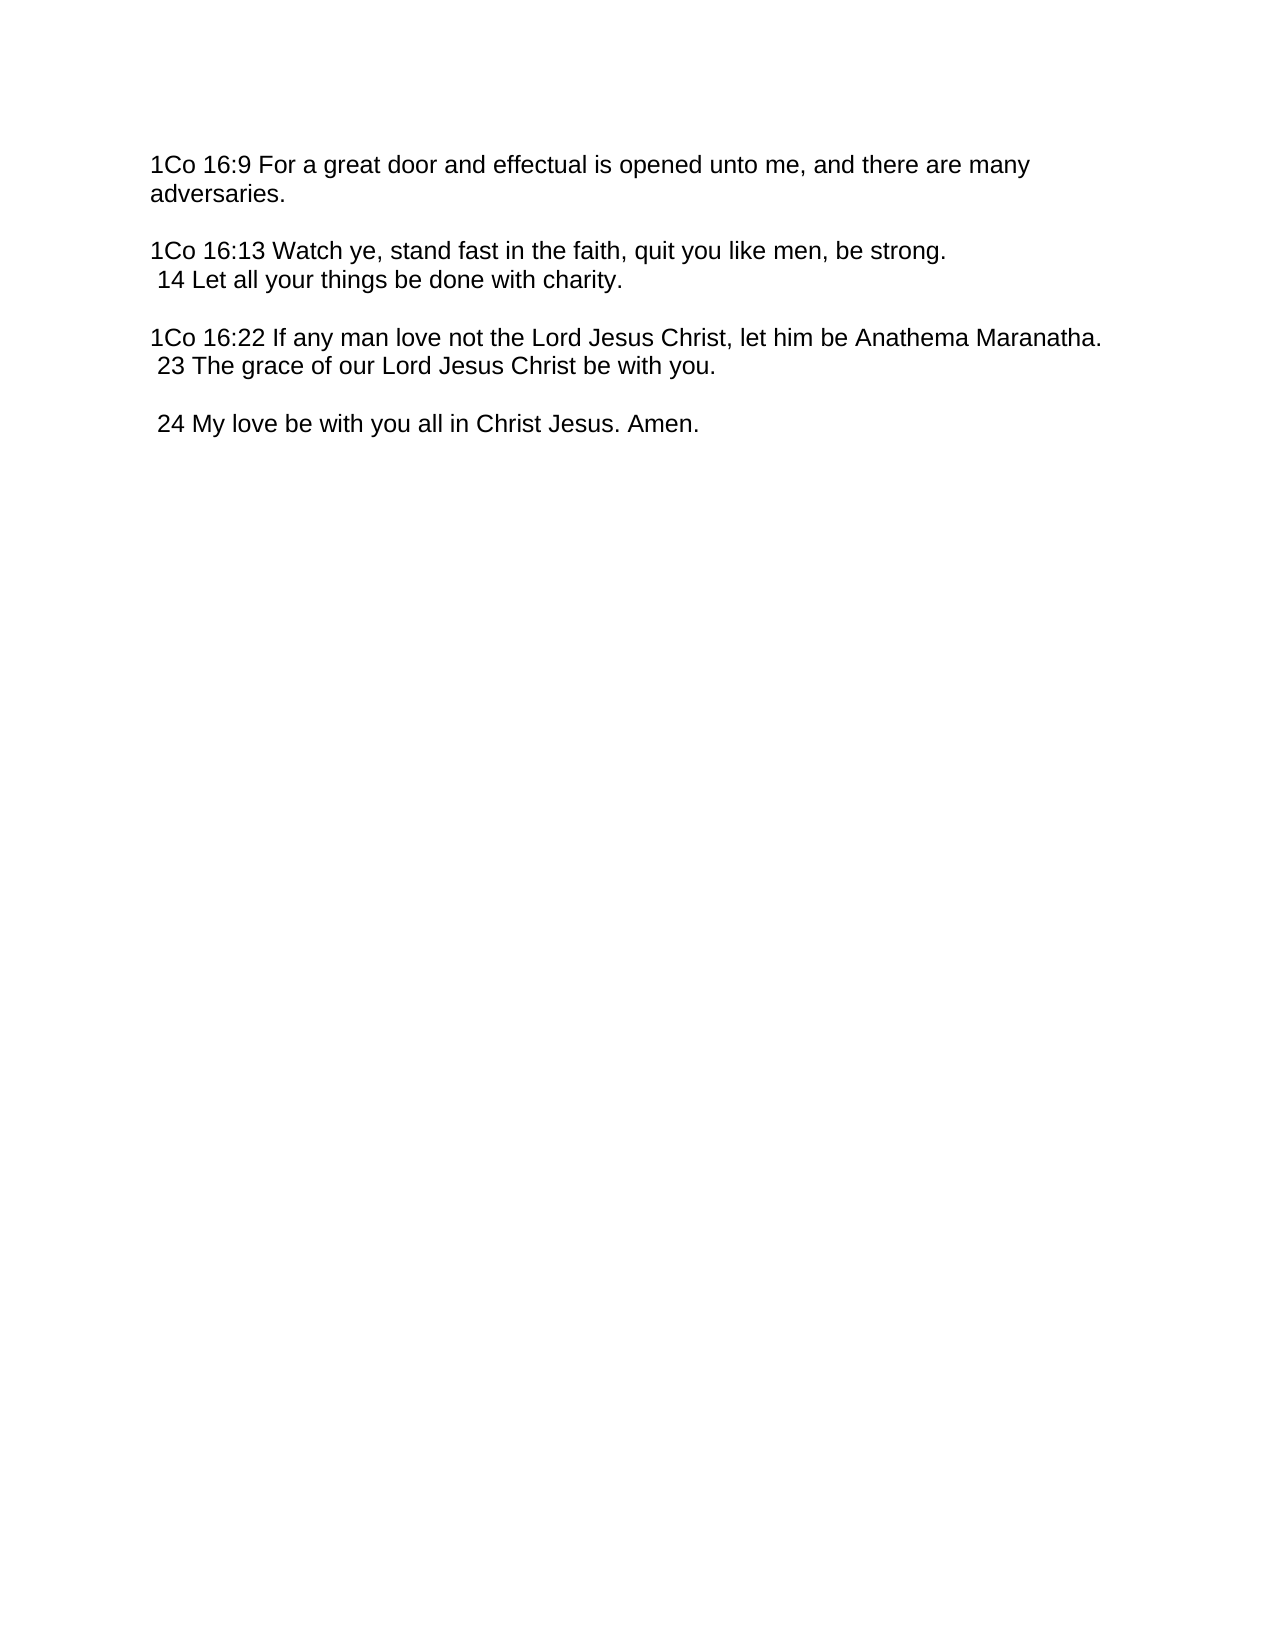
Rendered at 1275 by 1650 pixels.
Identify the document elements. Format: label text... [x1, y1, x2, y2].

text 1Co 16:13 Watch ye, stand fast in the faith, quit you like men, be strong. [150, 236, 1125, 265]
text 23 The grace of our Lord Jesus Christ be with you. [150, 351, 1125, 380]
text 14 Let all your things be done with charity. [150, 265, 1125, 294]
text 1Co 16:9 For a great door and effectual is opened unto me, and there are many adversaries. [150, 150, 1125, 207]
text 1Co 16:22 If any man love not the Lord Jesus Christ, let him be Anathema Maranatha. [150, 322, 1125, 351]
text 24 My love be with you all in Christ Jesus. Amen. [150, 409, 1125, 437]
